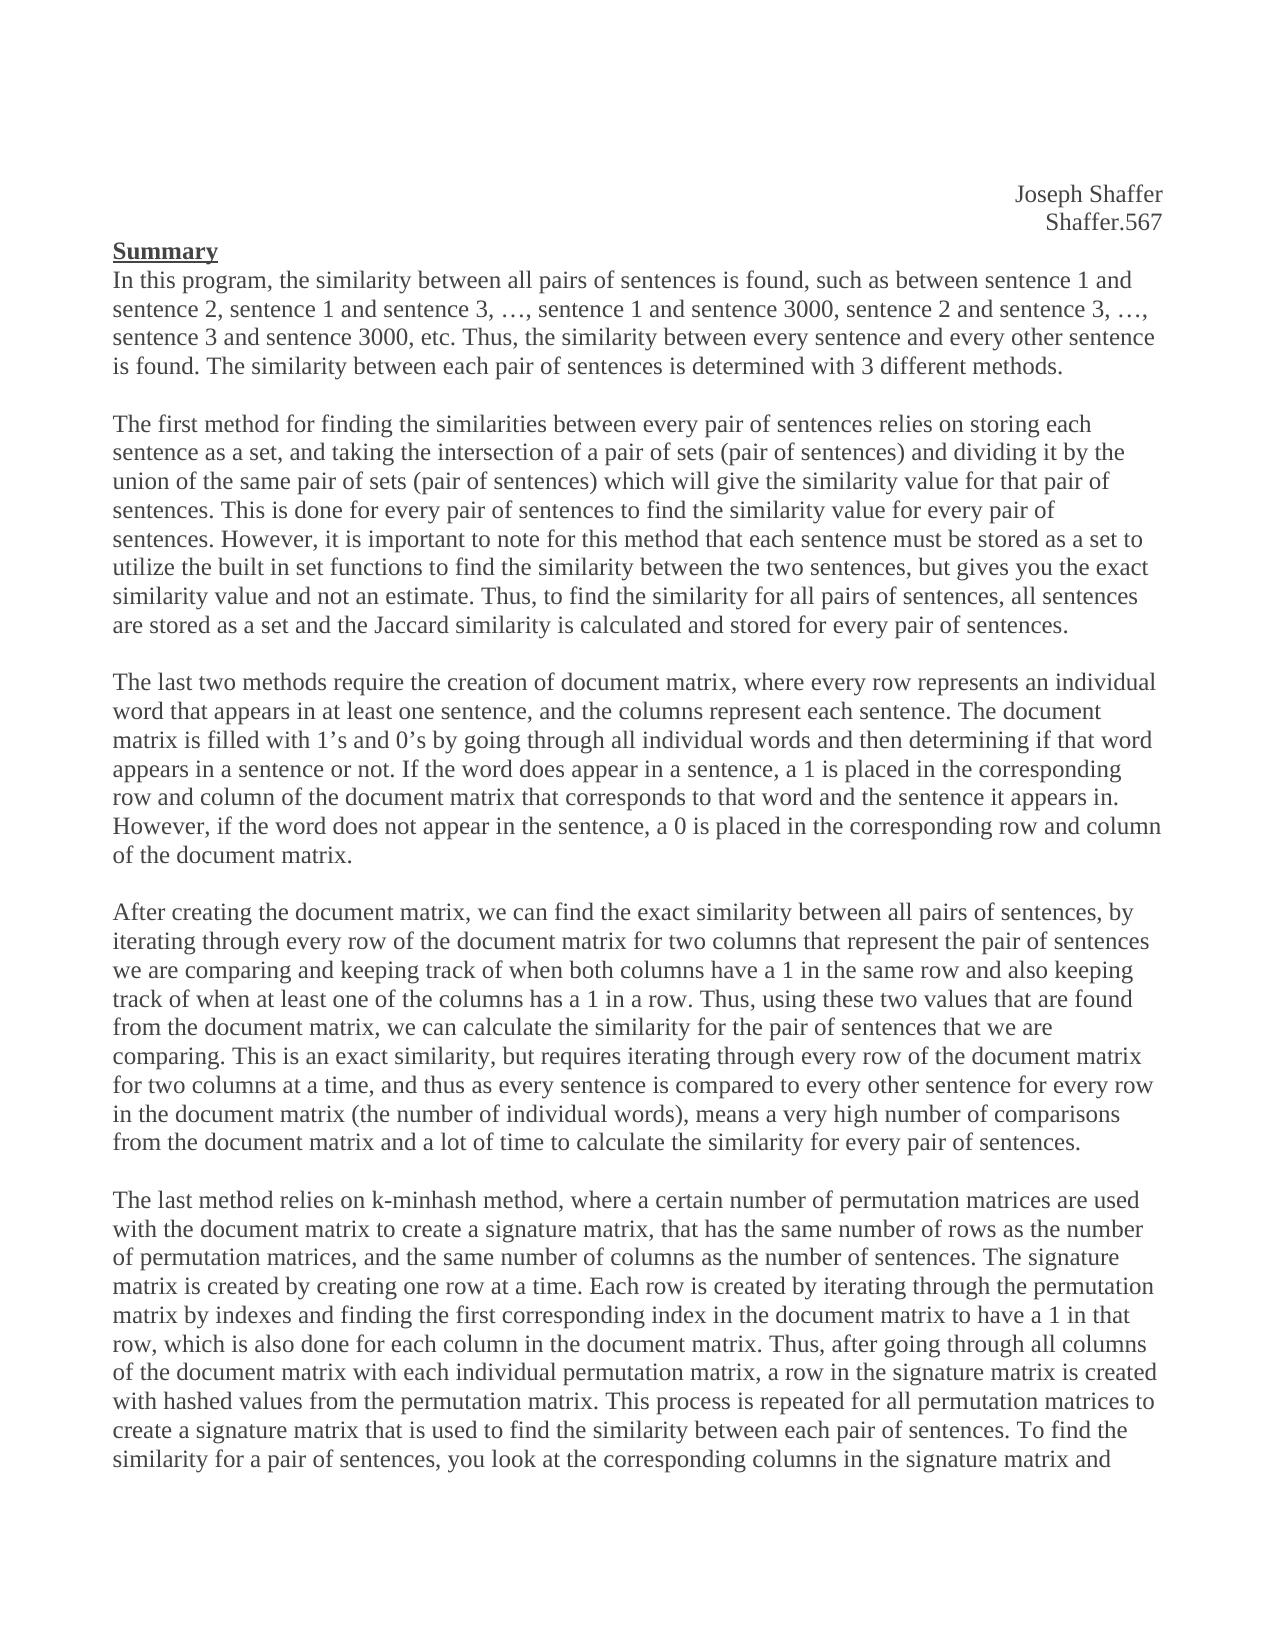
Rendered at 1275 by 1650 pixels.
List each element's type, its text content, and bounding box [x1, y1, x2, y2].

text Summary [112, 236, 1162, 265]
text In this program, the similarity between all pairs of sentences is found, such as between sentence 1 and sentence 2, sentence 1 and sentence 3, …, sentence 1 and sentence 3000, sentence 2 and sentence 3, …, sentence 3 and sentence 3000, etc. Thus, the similarity between every sentence and every other sentence is found. The similarity between each pair of sentences is determined with 3 different methods. [112, 265, 1162, 380]
text Joseph Shaffer [112, 179, 1162, 207]
text The first method for finding the similarities between every pair of sentences relies on storing each sentence as a set, and taking the intersection of a pair of sets (pair of sentences) and dividing it by the union of the same pair of sets (pair of sentences) which will give the similarity value for that pair of sentences. This is done for every pair of sentences to find the similarity value for every pair of sentences. However, it is important to note for this method that each sentence must be stored as a set to utilize the built in set functions to find the similarity between the two sentences, but gives you the exact similarity value and not an estimate. Thus, to find the similarity for all pairs of sentences, all sentences are stored as a set and the Jaccard similarity is calculated and stored for every pair of sentences. [112, 409, 1162, 639]
text Shaffer.567 [112, 207, 1162, 236]
text The last two methods require the creation of document matrix, where every row represents an individual word that appears in at least one sentence, and the columns represent each sentence. The document matrix is filled with 1’s and 0’s by going through all individual words and then determining if that word appears in a sentence or not. If the word does appear in a sentence, a 1 is placed in the corresponding row and column of the document matrix that corresponds to that word and the sentence it appears in. However, if the word does not appear in the sentence, a 0 is placed in the corresponding row and column of the document matrix. [112, 667, 1162, 869]
text After creating the document matrix, we can find the exact similarity between all pairs of sentences, by iterating through every row of the document matrix for two columns that represent the pair of sentences we are comparing and keeping track of when both columns have a 1 in the same row and also keeping track of when at least one of the columns has a 1 in a row. Thus, using these two values that are found from the document matrix, we can calculate the similarity for the pair of sentences that we are comparing. This is an exact similarity, but requires iterating through every row of the document matrix for two columns at a time, and thus as every sentence is compared to every other sentence for every row in the document matrix (the number of individual words), means a very high number of comparisons from the document matrix and a lot of time to calculate the similarity for every pair of sentences. [112, 897, 1162, 1156]
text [112, 1185, 1162, 1472]
